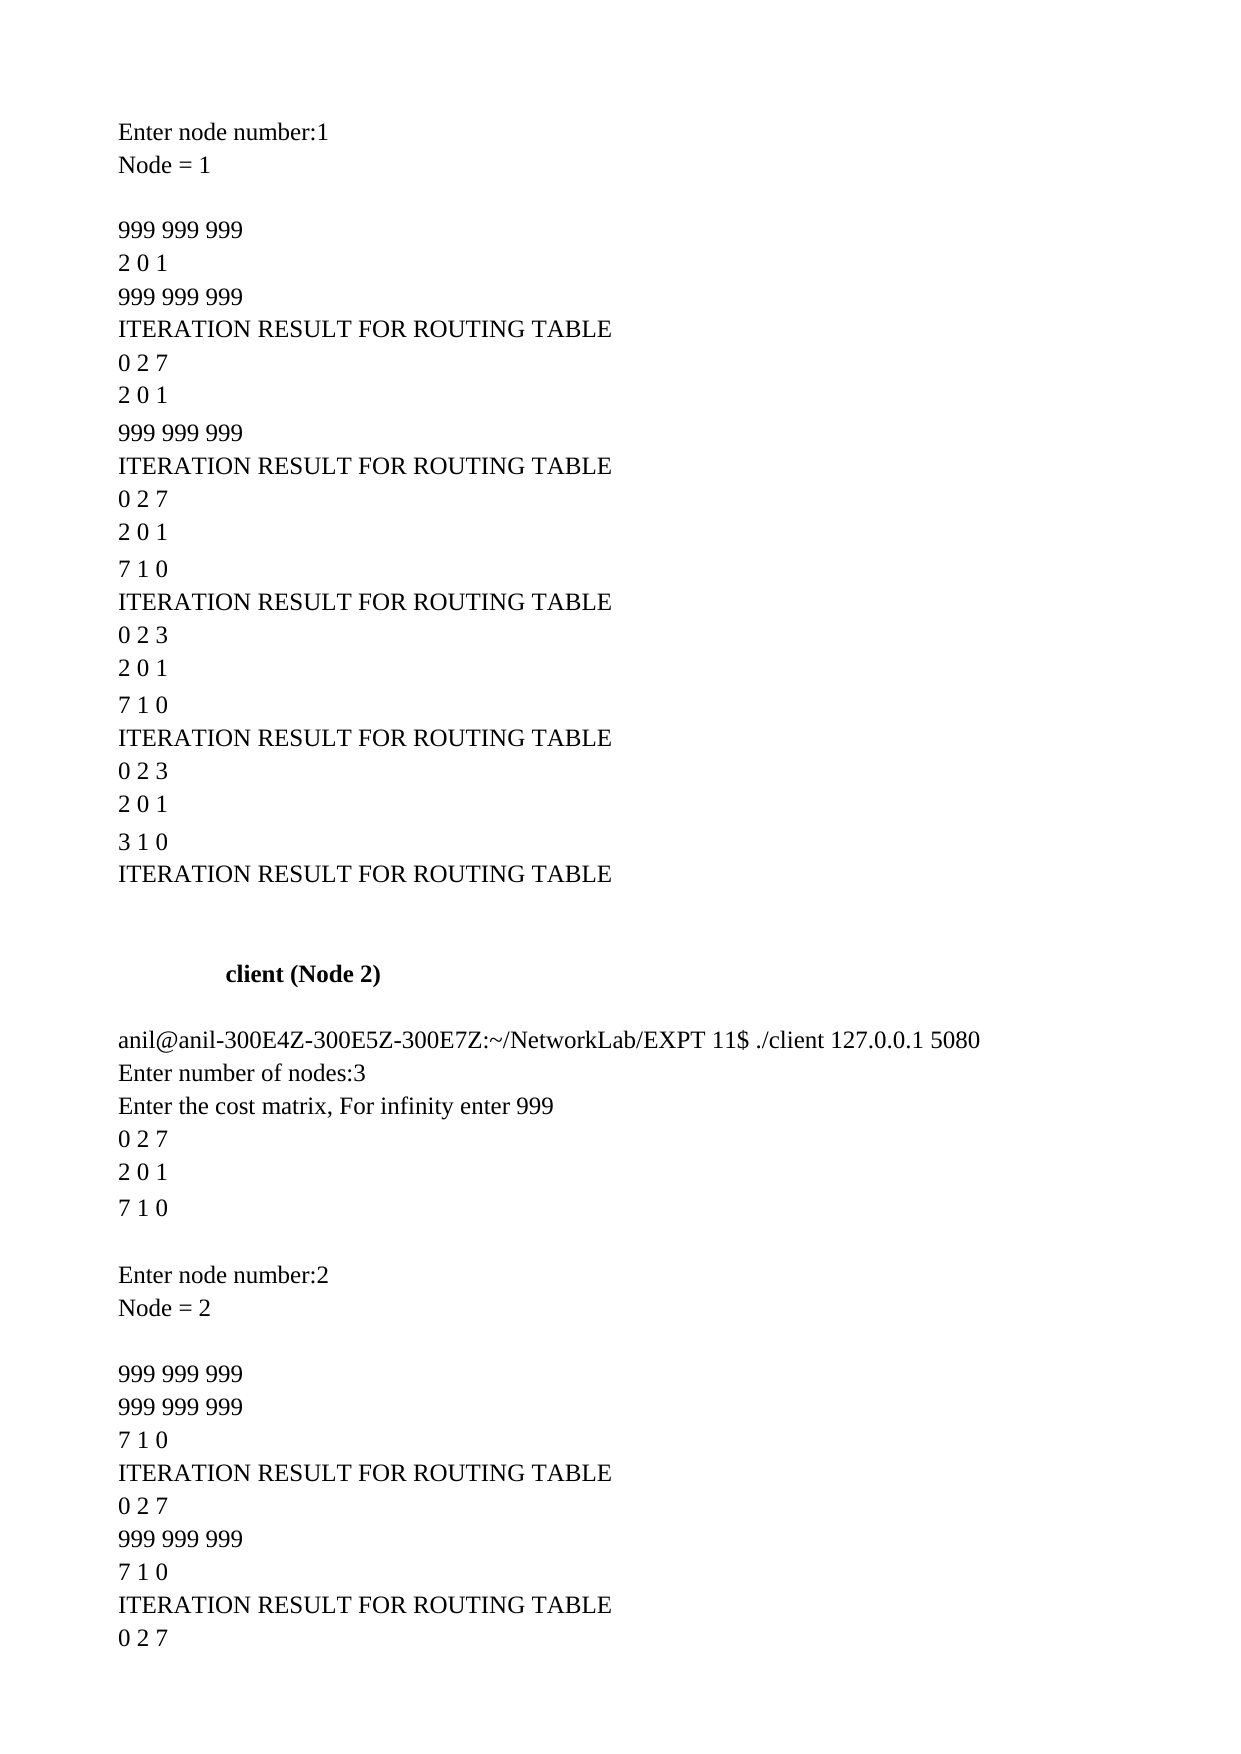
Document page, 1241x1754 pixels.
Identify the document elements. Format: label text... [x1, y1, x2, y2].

text ITERATION RESULT FOR ROUTING TABLE 0 2 7 [118, 1590, 614, 1652]
text ITERATION RESULT FOR ROUTING TABLE 0 2 7 [118, 314, 614, 376]
text 7 1 0 [118, 1193, 1190, 1222]
text 3 1 0 [118, 827, 1190, 855]
text 2 0 1 [118, 517, 1190, 546]
subtitle client (Node 2) [118, 959, 1190, 988]
text 7 1 0 [118, 1425, 1190, 1454]
text ITERATION RESULT FOR ROUTING TABLE 0 2 7 [118, 1458, 614, 1520]
text Enter the cost matrix, For infinity enter 999 0 2 7 [118, 1091, 556, 1153]
text 7 1 0 [118, 690, 1190, 719]
text 999 999 999 [118, 1359, 1190, 1387]
text anil@anil-300E4Z-300E5Z-300E7Z:~/NetworkLab/EXPT 11$ ./client 127.0.0.1 5080 Enter number of nodes:3 [118, 1025, 982, 1087]
text ITERATION RESULT FOR ROUTING TABLE 0 2 7 [118, 451, 614, 513]
text 999 999 999 [118, 1392, 1190, 1421]
text Enter node number:2 Node = 2 [118, 1260, 331, 1321]
text 7 1 0 [118, 554, 1190, 583]
text 999 999 999 [118, 418, 1190, 447]
text 2 0 1 [118, 1157, 1190, 1186]
text ITERATION RESULT FOR ROUTING TABLE 0 2 3 [118, 723, 614, 785]
text ITERATION RESULT FOR ROUTING TABLE 0 2 3 [118, 587, 614, 649]
text 999 999 999 [118, 1524, 1190, 1553]
text 999 999 999 [118, 282, 1190, 310]
text 2 0 1 [118, 789, 1190, 818]
text 2 0 1 [118, 248, 1190, 277]
text 2 0 1 [118, 653, 1190, 682]
text 2 0 1 [118, 381, 1190, 409]
text Enter node number:1 Node = 1 [118, 117, 331, 178]
text 999 999 999 [118, 215, 1190, 244]
text 7 1 0 [118, 1557, 1190, 1586]
text ITERATION RESULT FOR ROUTING TABLE [118, 859, 1190, 888]
